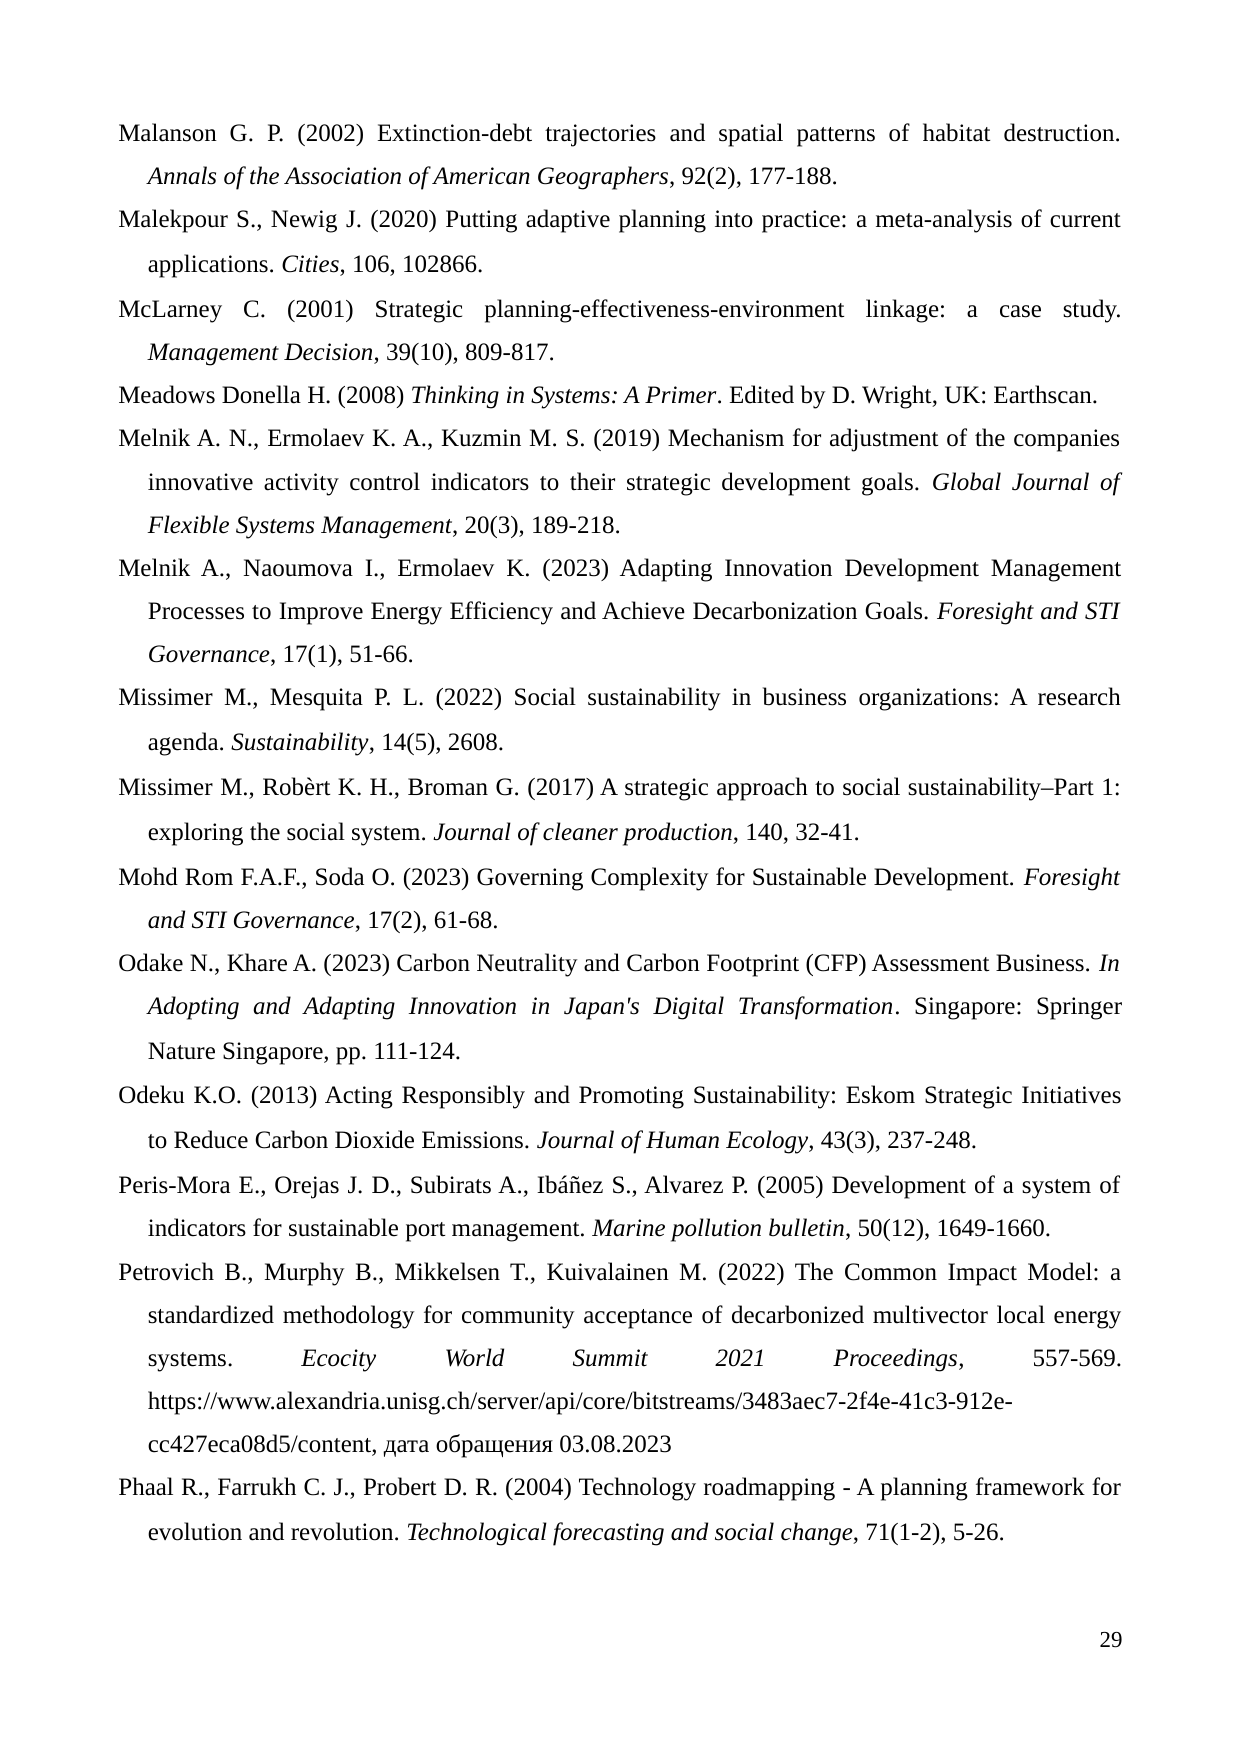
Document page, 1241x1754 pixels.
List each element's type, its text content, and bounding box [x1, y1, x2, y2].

text Petrovich B., Murphy B., Mikkelsen T., Kuivalainen M. (2022) The Common Impact Model: a standardized methodology for community acceptance of decarbonized multivector local energy systems. Ecocity World Summit 2021 Proceedings, 557-569. https://www.alexandria.unisg.ch/server/api/core/bitstreams/3483aec7-2f4e-41c3-912e-cc427eca08d5/content, дата обращения 03.08.2023 [118, 1257, 1122, 1458]
text Phaal R., Farrukh C. J., Probert D. R. (2004) Technology roadmapping - A planning framework for evolution and revolution. Technological forecasting and social change, 71(1-2), 5-26. [118, 1472, 1122, 1547]
text Missimer M., Mesquita P. L. (2022) Social sustainability in business organizations: A research agenda. Sustainability, 14(5), 2608. [118, 682, 1122, 757]
text Peris-Mora E., Orejas J. D., Subirats A., Ibáñez S., Alvarez P. (2005) Development of a system of indicators for sustainable port management. Marine pollution bulletin, 50(12), 1649-1660. [118, 1170, 1122, 1242]
text Malanson G. P. (2002) Extinction‐debt trajectories and spatial patterns of habitat destruction. Annals of the Association of American Geographers, 92(2), 177-188. [118, 118, 1122, 190]
text Missimer M., Robèrt K. H., Broman G. (2017) A strategic approach to social sustainability–Part 1: exploring the social system. Journal of cleaner production, 140, 32-41. [118, 772, 1122, 846]
text Melnik A. N., Ermolaev K. A., Kuzmin M. S. (2019) Mechanism for adjustment of the companies innovative activity control indicators to their strategic development goals. Global Journal of Flexible Systems Management, 20(3), 189-218. [118, 423, 1122, 538]
text Odake N., Khare A. (2023) Carbon Neutrality and Carbon Footprint (CFP) Assessment Business. In Adopting and Adapting Innovation in Japan's Digital Transformation. Singapore: Springer Nature Singapore, pp. 111-124. [118, 948, 1122, 1065]
text Malekpour S., Newig J. (2020) Putting adaptive planning into practice: a meta-analysis of current applications. Cities, 106, 102866. [118, 204, 1122, 279]
text Mohd Rom F.A.F., Soda O. (2023) Governing Complexity for Sustainable Development. Foresight and STI Governance, 17(2), 61-68. [118, 862, 1122, 933]
text Odeku K.O. (2013) Acting Responsibly and Promoting Sustainability: Eskom Strategic Initiatives to Reduce Carbon Dioxide Emissions. Journal of Human Ecology, 43(3), 237-248. [118, 1081, 1122, 1155]
text McLarney C. (2001) Strategic planning‐effectiveness‐environment linkage: a case study. Management Decision, 39(10), 809-817. [118, 294, 1122, 366]
text Melnik A., Naoumova I., Ermolaev K. (2023) Adapting Innovation Development Management Processes to Improve Energy Efficiency and Achieve Decarbonization Goals. Foresight and STI Governance, 17(1), 51-66. [118, 553, 1122, 668]
text Meadows Donella H. (2008) Thinking in Systems: A Primer. Edited by D. Wright, UK: Earthscan. [118, 380, 1122, 409]
